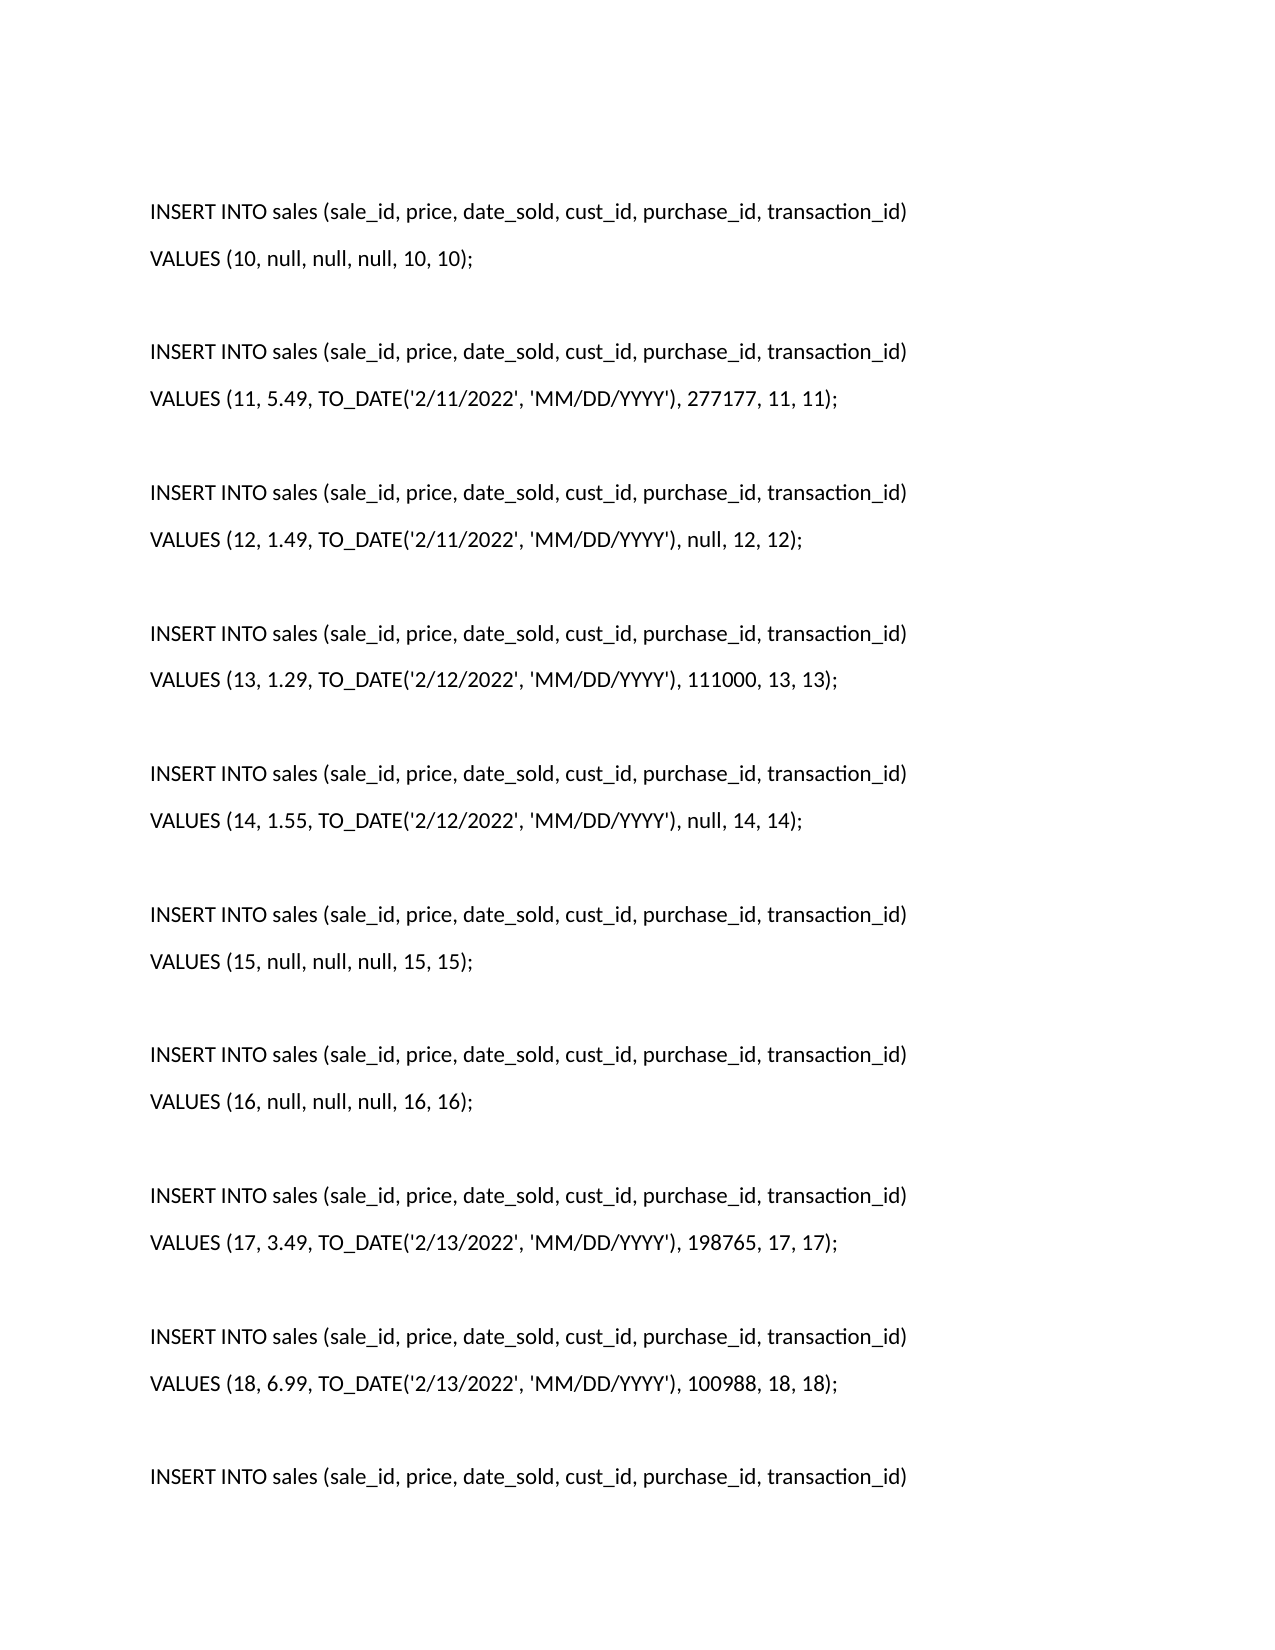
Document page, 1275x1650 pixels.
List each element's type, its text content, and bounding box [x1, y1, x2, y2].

text VALUES (16, null, null, null, 16, 16); [150, 1087, 1125, 1116]
text INSERT INTO sales (sale_id, price, date_sold, cust_id, purchase_id, transaction_id) [150, 619, 1125, 647]
text INSERT INTO sales (sale_id, price, date_sold, cust_id, purchase_id, transaction_id) [150, 759, 1125, 787]
text INSERT INTO sales (sale_id, price, date_sold, cust_id, purchase_id, transaction_id) [150, 900, 1125, 928]
text INSERT INTO sales (sale_id, price, date_sold, cust_id, purchase_id, transaction_id) [150, 1041, 1125, 1069]
text VALUES (18, 6.99, TO_DATE('2/13/2022', 'MM/DD/YYYY'), 100988, 18, 18); [150, 1369, 1125, 1397]
text VALUES (15, null, null, null, 15, 15); [150, 947, 1125, 975]
text VALUES (17, 3.49, TO_DATE('2/13/2022', 'MM/DD/YYYY'), 198765, 17, 17); [150, 1228, 1125, 1256]
text VALUES (14, 1.55, TO_DATE('2/12/2022', 'MM/DD/YYYY'), null, 14, 14); [150, 806, 1125, 834]
text VALUES (10, null, null, null, 10, 10); [150, 244, 1125, 272]
text VALUES (12, 1.49, TO_DATE('2/11/2022', 'MM/DD/YYYY'), null, 12, 12); [150, 525, 1125, 553]
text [150, 1462, 1125, 1491]
text VALUES (11, 5.49, TO_DATE('2/11/2022', 'MM/DD/YYYY'), 277177, 11, 11); [150, 384, 1125, 412]
text INSERT INTO sales (sale_id, price, date_sold, cust_id, purchase_id, transaction_id) [150, 478, 1125, 506]
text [150, 197, 1125, 225]
text INSERT INTO sales (sale_id, price, date_sold, cust_id, purchase_id, transaction_id) [150, 1322, 1125, 1350]
text INSERT INTO sales (sale_id, price, date_sold, cust_id, purchase_id, transaction_id) [150, 1181, 1125, 1209]
text VALUES (13, 1.29, TO_DATE('2/12/2022', 'MM/DD/YYYY'), 111000, 13, 13); [150, 666, 1125, 694]
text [150, 337, 1125, 366]
